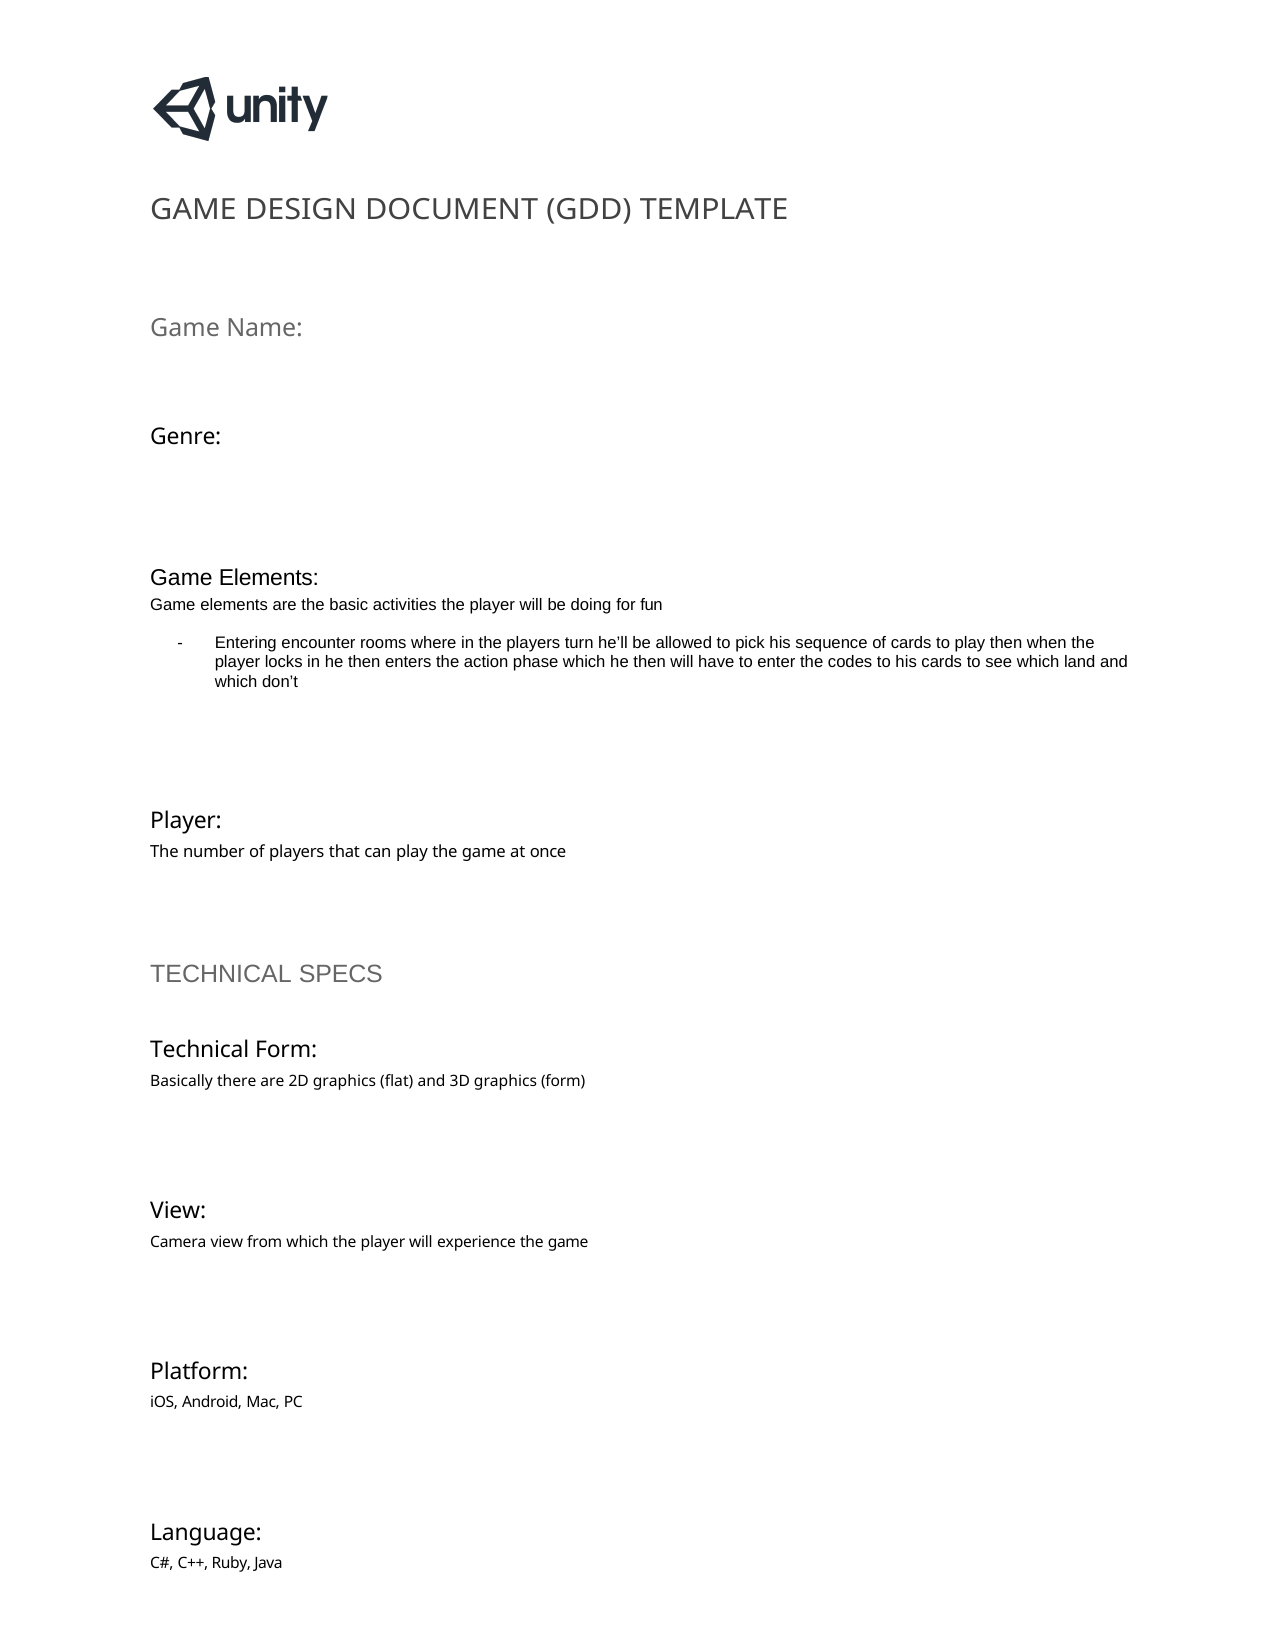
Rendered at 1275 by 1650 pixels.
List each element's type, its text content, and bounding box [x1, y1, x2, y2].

text Basically there are 2D graphics (flat) and 3D graphics (form) [150, 1069, 1135, 1091]
text iOS, Android, Mac, PC [150, 1391, 1135, 1412]
subtitle View: [150, 1194, 1135, 1225]
subtitle Technical Form: [150, 1033, 1135, 1064]
subtitle Game Name: [150, 309, 1135, 343]
subtitle Language: [150, 1515, 1135, 1547]
text Camera view from which the player will experience the game [150, 1230, 1135, 1252]
title GAME DESIGN DOCUMENT (GDD) TEMPLATE [150, 188, 1135, 228]
subtitle Platform: [150, 1354, 1135, 1386]
text Game Elements: [150, 564, 1135, 590]
subtitle TECHNICAL SPECS [150, 959, 1135, 988]
picture [153, 77, 328, 141]
subtitle Player: [150, 804, 1135, 835]
text The number of players that can play the game at once [150, 839, 1135, 862]
subtitle Genre: [150, 420, 1135, 452]
list Entering encounter rooms where in the players turn he’ll be allowed to pick his sequence of cards to play then when the player locks in he then enters the action phase which he then will have to enter the codes to his cards to see which land and which don’t [177, 633, 1135, 691]
text C#, C++, Ruby, Java [150, 1552, 1135, 1573]
text Game elements are the basic activities the player will be doing for fun [150, 595, 1135, 614]
